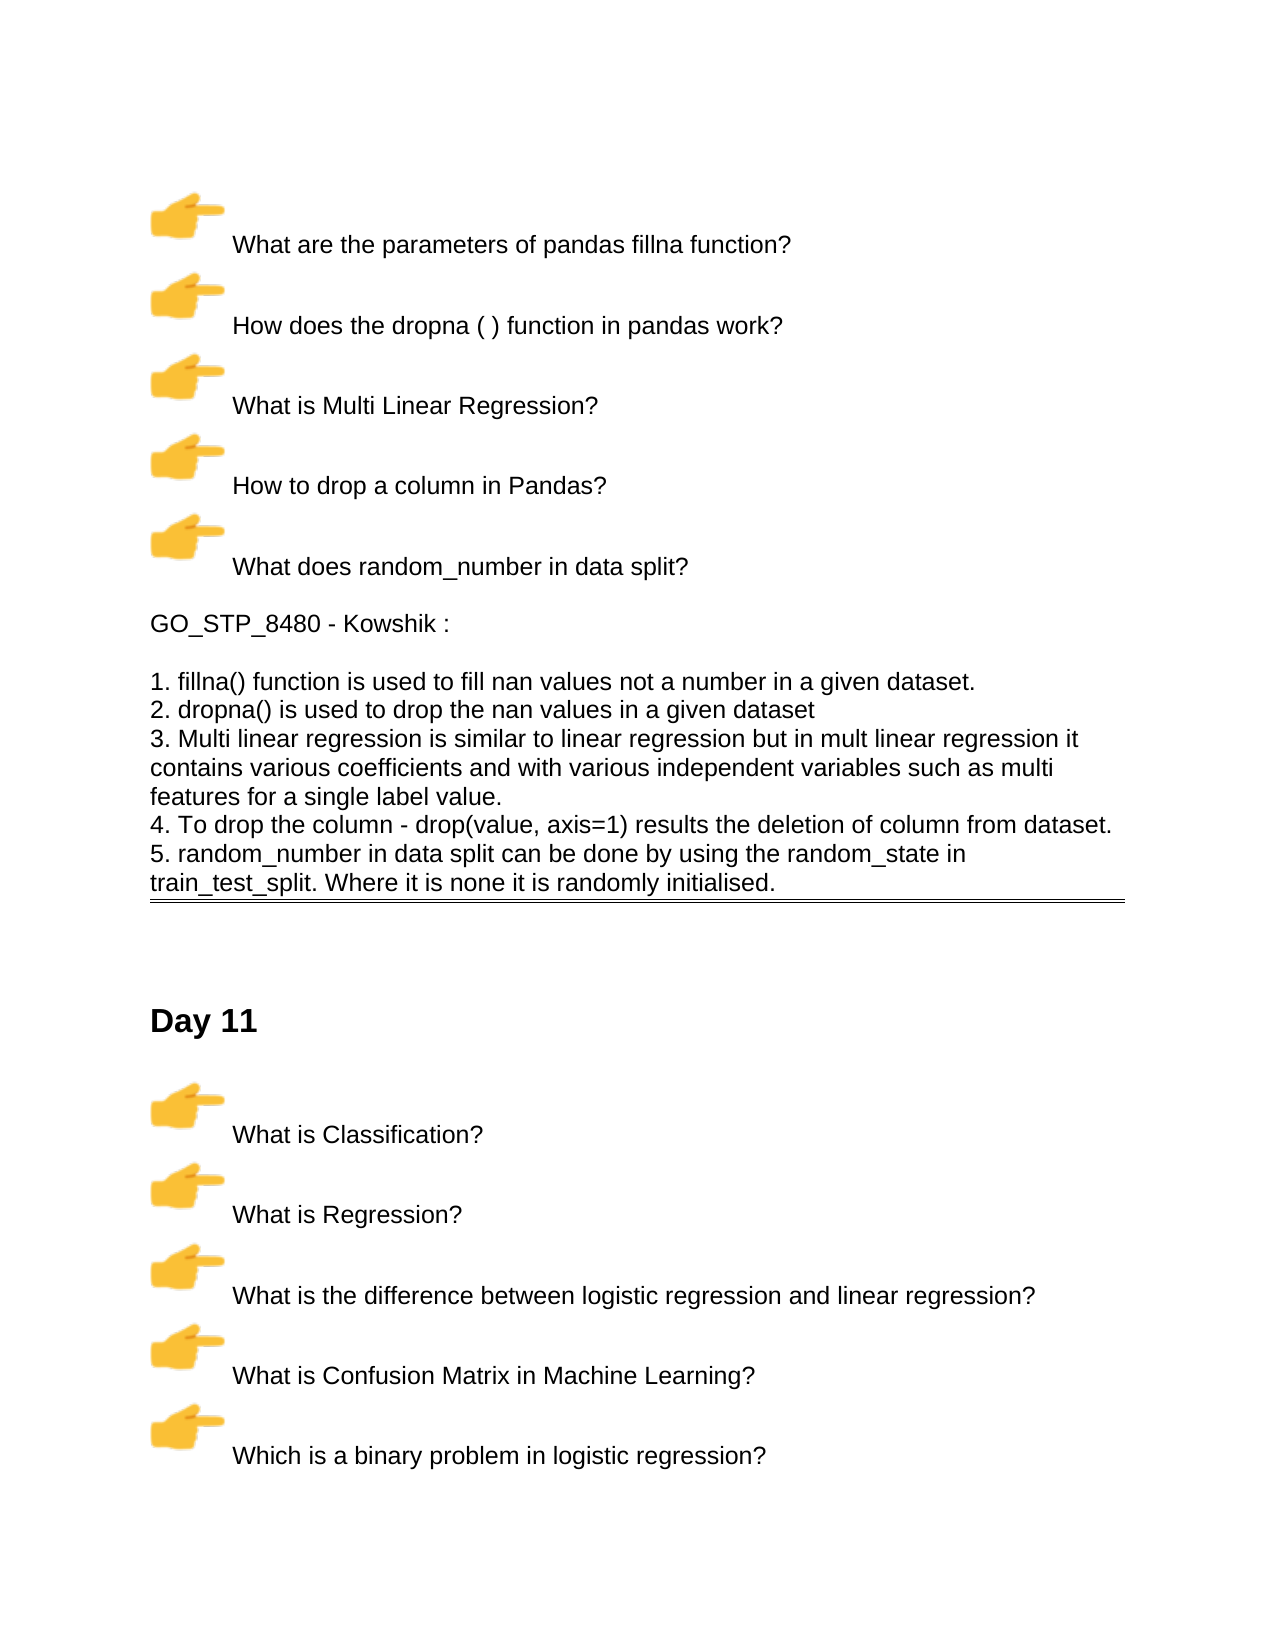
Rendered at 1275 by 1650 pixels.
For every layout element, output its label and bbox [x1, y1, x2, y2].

picture [150, 419, 226, 495]
picture [150, 1309, 226, 1385]
text [150, 903, 1125, 1472]
picture [150, 1068, 226, 1144]
picture [150, 500, 226, 575]
picture [150, 1389, 226, 1465]
picture [150, 1229, 226, 1305]
picture [150, 178, 226, 254]
text [150, 150, 1125, 899]
picture [150, 339, 226, 415]
picture [150, 1148, 226, 1224]
picture [150, 259, 226, 334]
